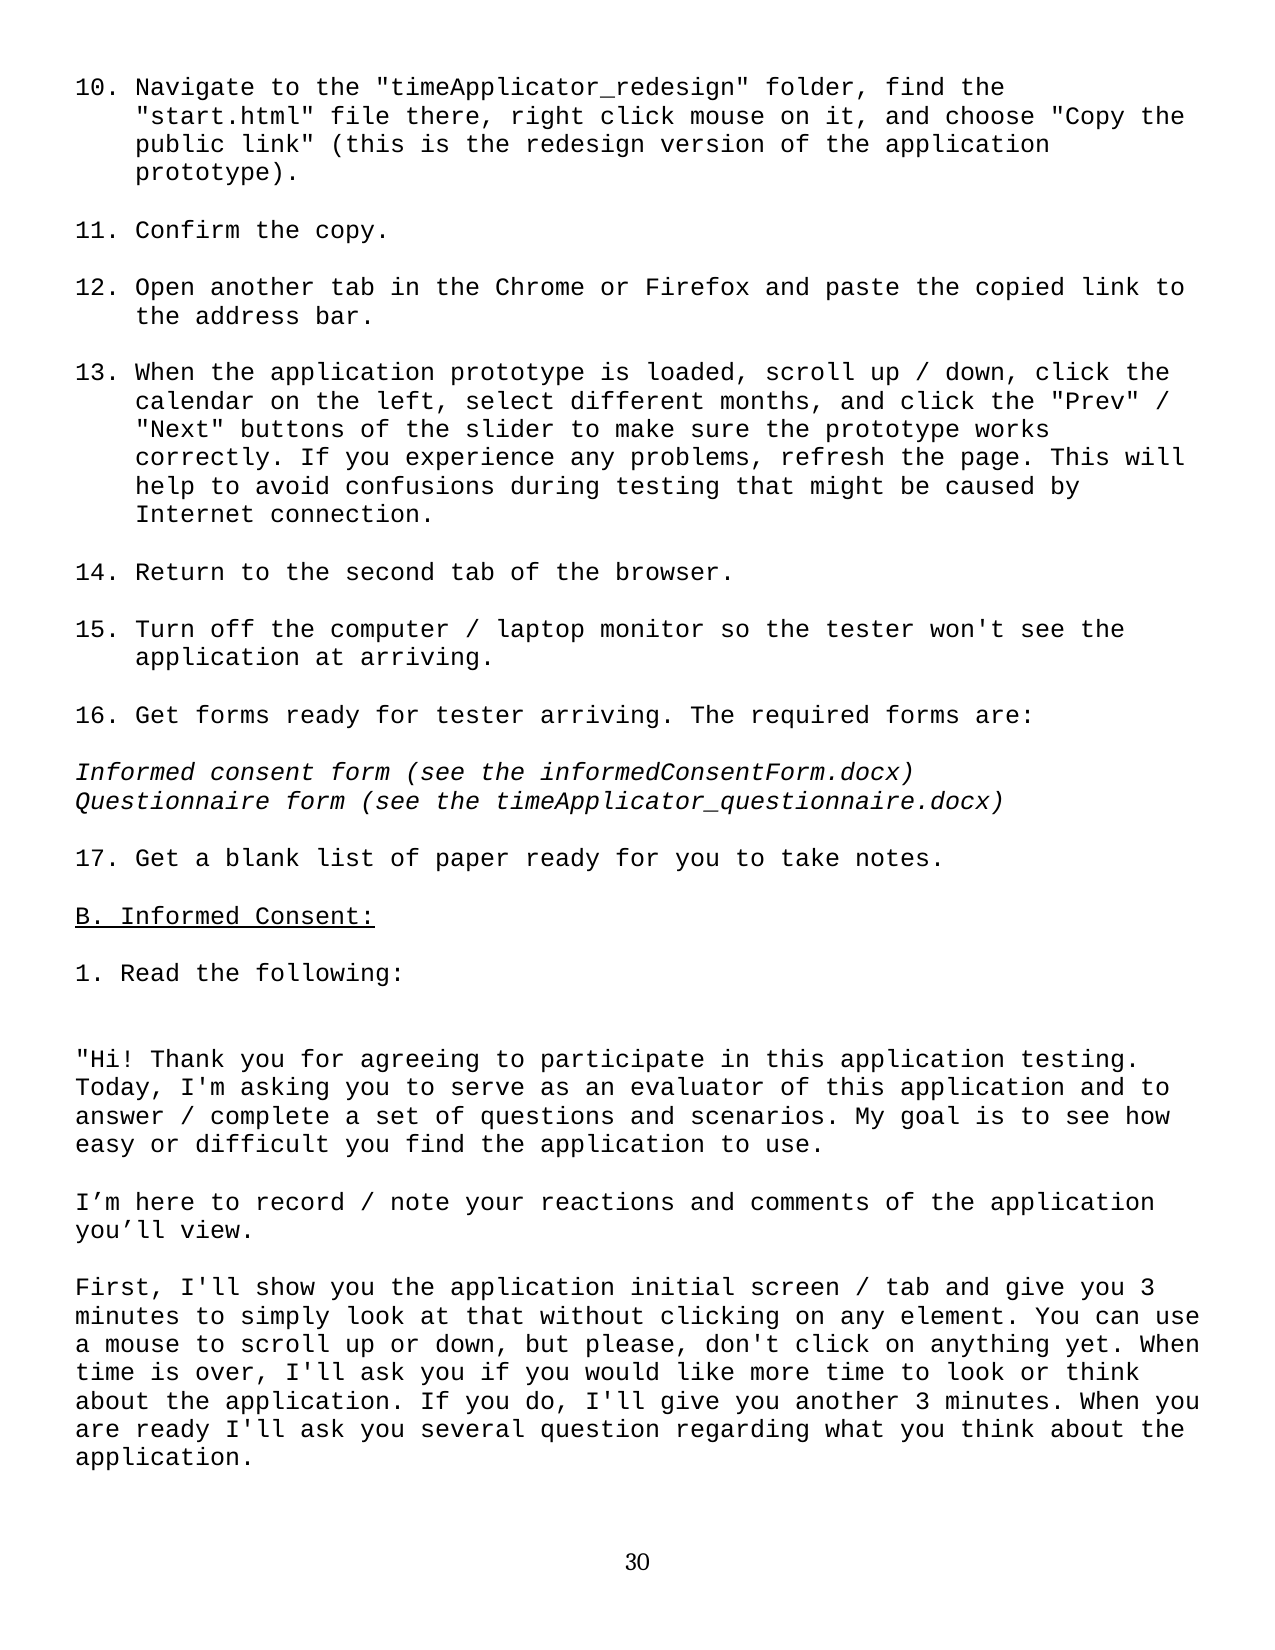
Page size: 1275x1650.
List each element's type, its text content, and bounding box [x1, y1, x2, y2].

text "Hi! Thank you for agreeing to participate in this application testing. Today, I'm asking you to serve as an evaluator of this application and to answer / complete a set of questions and scenarios. My goal is to see how easy or difficult you find the application to use. [75, 1018, 1200, 1160]
text 13. When the application prototype is loaded, scroll up / down, click the [75, 360, 1200, 388]
text 16. Get forms ready for tester arriving. The required forms are: [75, 702, 1200, 731]
text calendar on the left, select different months, and click the "Prev" / [75, 388, 1200, 417]
text help to avoid confusions during testing that might be caused by [75, 473, 1200, 502]
text I’m here to record / note your reactions and comments of the application you’ll view. [75, 1189, 1200, 1246]
text First, I'll show you the application initial screen / tab and give you 3 minutes to simply look at that without clicking on any element. You can use a mouse to scroll up or down, but please, don't click on anything yet. When time is over, I'll ask you if you would like more time to look or think about the application. If you do, I'll give you another 3 minutes. When you are ready I'll ask you several question regarding what you think about the application. [75, 1275, 1200, 1473]
text prototype). [75, 160, 1200, 188]
text 11. Confirm the copy. [75, 217, 1200, 246]
text the address bar. [75, 303, 1200, 332]
text 12. Open another tab in the Chrome or Firefox and paste the copied link to [75, 275, 1200, 303]
text 10. Navigate to the "timeApplicator_redesign" folder, find the [75, 75, 1200, 103]
text 17. Get a blank list of paper ready for you to take notes. [75, 846, 1200, 874]
text Internet connection. [75, 502, 1200, 530]
text "Next" buttons of the slider to make sure the prototype works [75, 417, 1200, 445]
text correctly. If you experience any problems, refresh the page. This will [75, 445, 1200, 473]
text B. Informed Consent: [75, 903, 1200, 932]
text Informed consent form (see the informedConsentForm.docx) Questionnaire form (see the timeApplicator_questionnaire.docx) [75, 760, 1200, 817]
text 15. Turn off the computer / laptop monitor so the tester won't see the [75, 617, 1200, 645]
text 14. Return to the second tab of the browser. [75, 559, 1200, 587]
text "start.html" file there, right click mouse on it, and choose "Copy the [75, 103, 1200, 132]
text public link" (this is the redesign version of the application [75, 132, 1200, 160]
text application at arriving. [75, 645, 1200, 673]
text 1. Read the following: [75, 961, 1200, 989]
